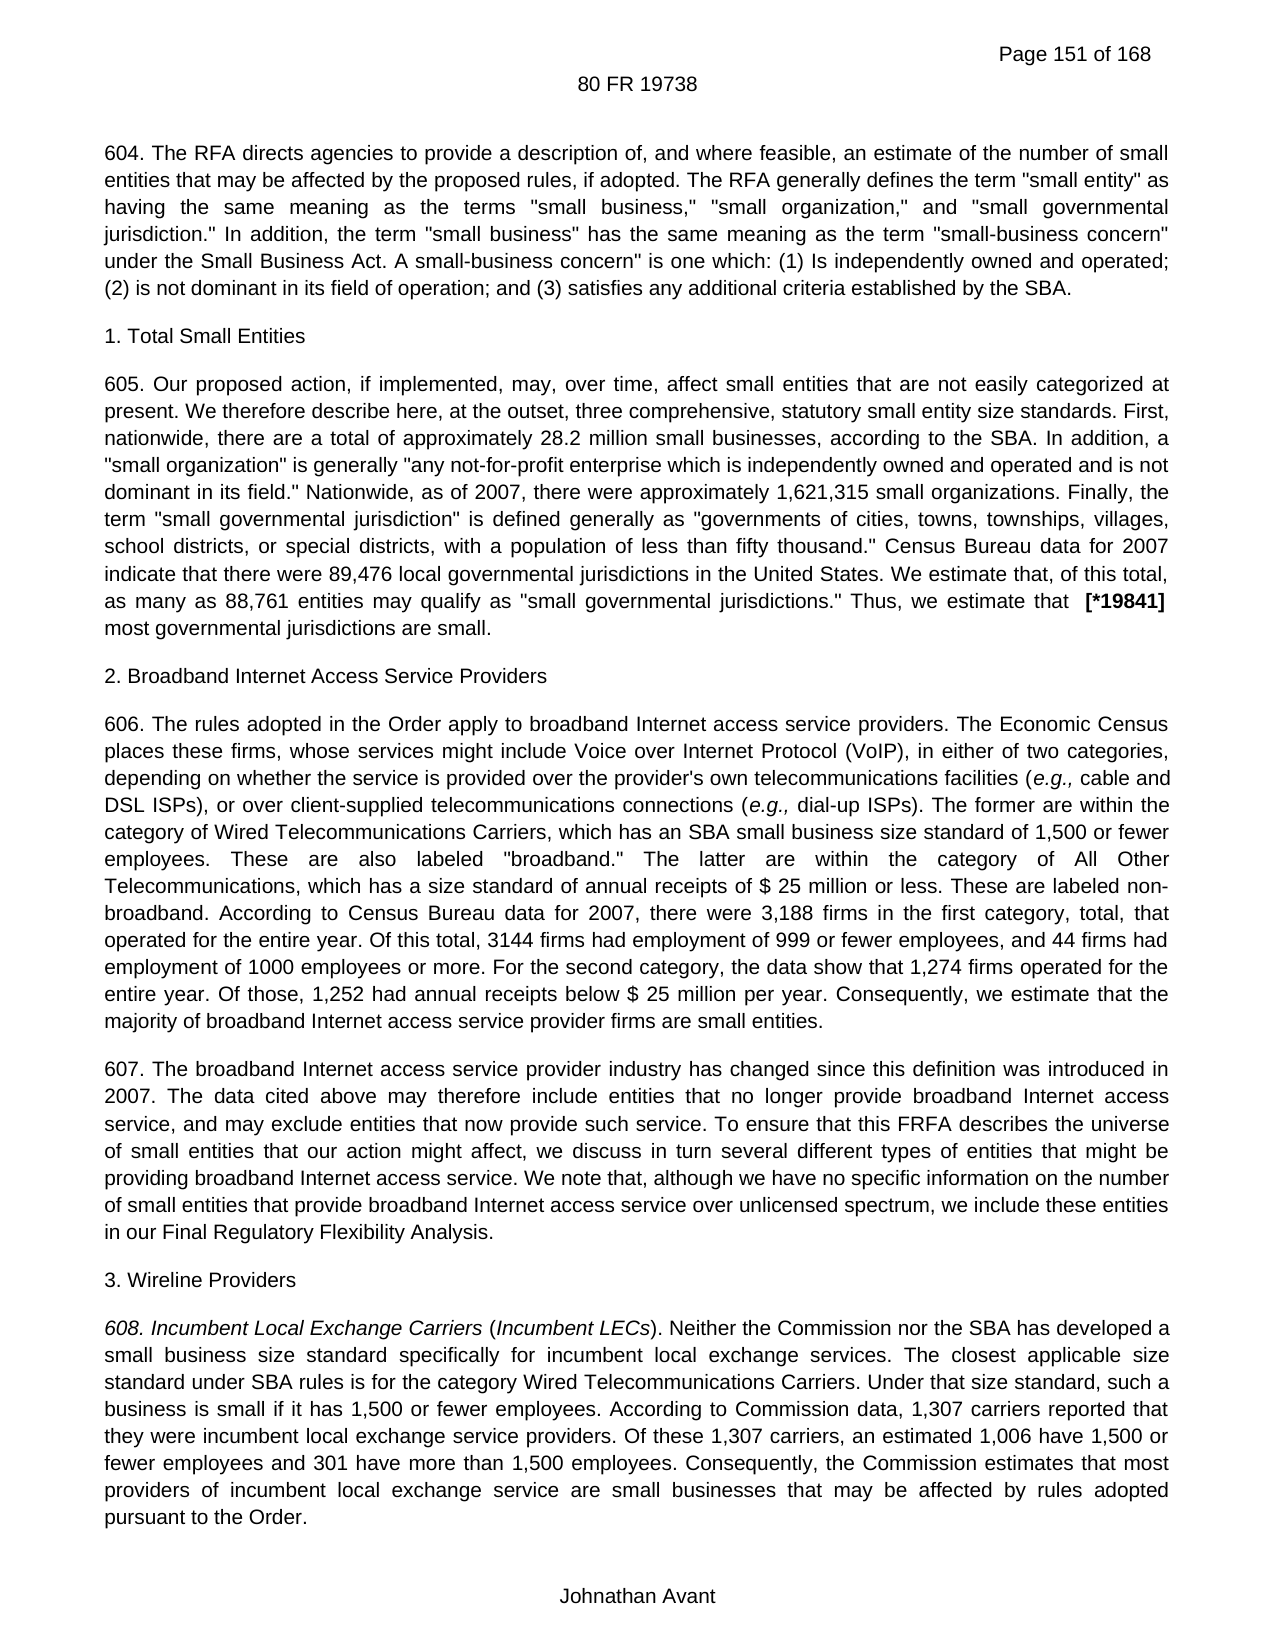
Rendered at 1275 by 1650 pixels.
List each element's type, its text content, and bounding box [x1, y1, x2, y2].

text 608. Incumbent Local Exchange Carriers (Incumbent LECs). Neither the Commission nor the SBA has developed a small business size standard specifically for incumbent local exchange services. The closest applicable size standard under SBA rules is for the category Wired Telecommunications Carriers. Under that size standard, such a business is small if it has 1,500 or fewer employees. According to Commission data, 1,307 carriers reported that they were incumbent local exchange service providers. Of these 1,307 carriers, an estimated 1,006 have 1,500 or fewer employees and 301 have more than 1,500 employees. Consequently, the Commission estimates that most providers of incumbent local exchange service are small businesses that may be affected by rules adopted pursuant to the Order. [104, 1312, 1171, 1529]
text 1. Total Small Entities [104, 321, 1171, 348]
text 607. The broadband Internet access service provider industry has changed since this definition was introduced in 2007. The data cited above may therefore include entities that no longer provide broadband Internet access service, and may exclude entities that now provide such service. To ensure that this FRFA describes the universe of small entities that our action might affect, we discuss in turn several different types of entities that might be providing broadband Internet access service. We note that, although we have no specific information on the number of small entities that provide broadband Internet access service over unlicensed spectrum, we include these entities in our Final Regulatory Flexibility Analysis. [104, 1054, 1171, 1244]
text 604. The RFA directs agencies to provide a description of, and where feasible, an estimate of the number of small entities that may be affected by the proposed rules, if adopted. The RFA generally defines the term "small entity" as having the same meaning as the terms "small business," "small organization," and "small governmental jurisdiction." In addition, the term "small business" has the same meaning as the term "small-business concern" under the Small Business Act. A small-business concern" is one which: (1) Is independently owned and operated; (2) is not dominant in its field of operation; and (3) satisfies any additional criteria established by the SBA. [104, 137, 1171, 300]
text 606. The rules adopted in the Order apply to broadband Internet access service providers. The Economic Census places these firms, whose services might include Voice over Internet Protocol (VoIP), in either of two categories, depending on whether the service is provided over the provider's own telecommunications facilities (e.g., cable and DSL ISPs), or over client-supplied telecommunications connections (e.g., dial-up ISPs). The former are within the category of Wired Telecommunications Carriers, which has an SBA small business size standard of 1,500 or fewer employees. These are also labeled "broadband." The latter are within the category of All Other Telecommunications, which has a size standard of annual receipts of $ 25 million or less. These are labeled non-broadband. According to Census Bureau data for 2007, there were 3,188 firms in the first category, total, that operated for the entire year. Of this total, 3144 firms had employment of 999 or fewer employees, and 44 firms had employment of 1000 employees or more. For the second category, the data show that 1,274 firms operated for the entire year. Of those, 1,252 had annual receipts below $ 25 million per year. Consequently, we estimate that the majority of broadband Internet access service provider firms are small entities. [104, 708, 1171, 1033]
text 2. Broadband Internet Access Service Providers [104, 660, 1171, 687]
text 605. Our proposed action, if implemented, may, over time, affect small entities that are not easily categorized at present. We therefore describe here, at the outset, three comprehensive, statutory small entity size standards. First, nationwide, there are a total of approximately 28.2 million small businesses, according to the SBA. In addition, a "small organization" is generally "any not-for-profit enterprise which is independently owned and operated and is not dominant in its field." Nationwide, as of 2007, there were approximately 1,621,315 small organizations. Finally, the term "small governmental jurisdiction" is defined generally as "governments of cities, towns, townships, villages, school districts, or special districts, with a population of less than fifty thousand." Census Bureau data for 2007 indicate that there were 89,476 local governmental jurisdictions in the United States. We estimate that, of this total, as many as 88,761 entities may qualify as "small governmental jurisdictions." Thus, we estimate that [*19841] most governmental jurisdictions are small. [104, 369, 1171, 639]
text 3. Wireline Providers [104, 1264, 1171, 1292]
